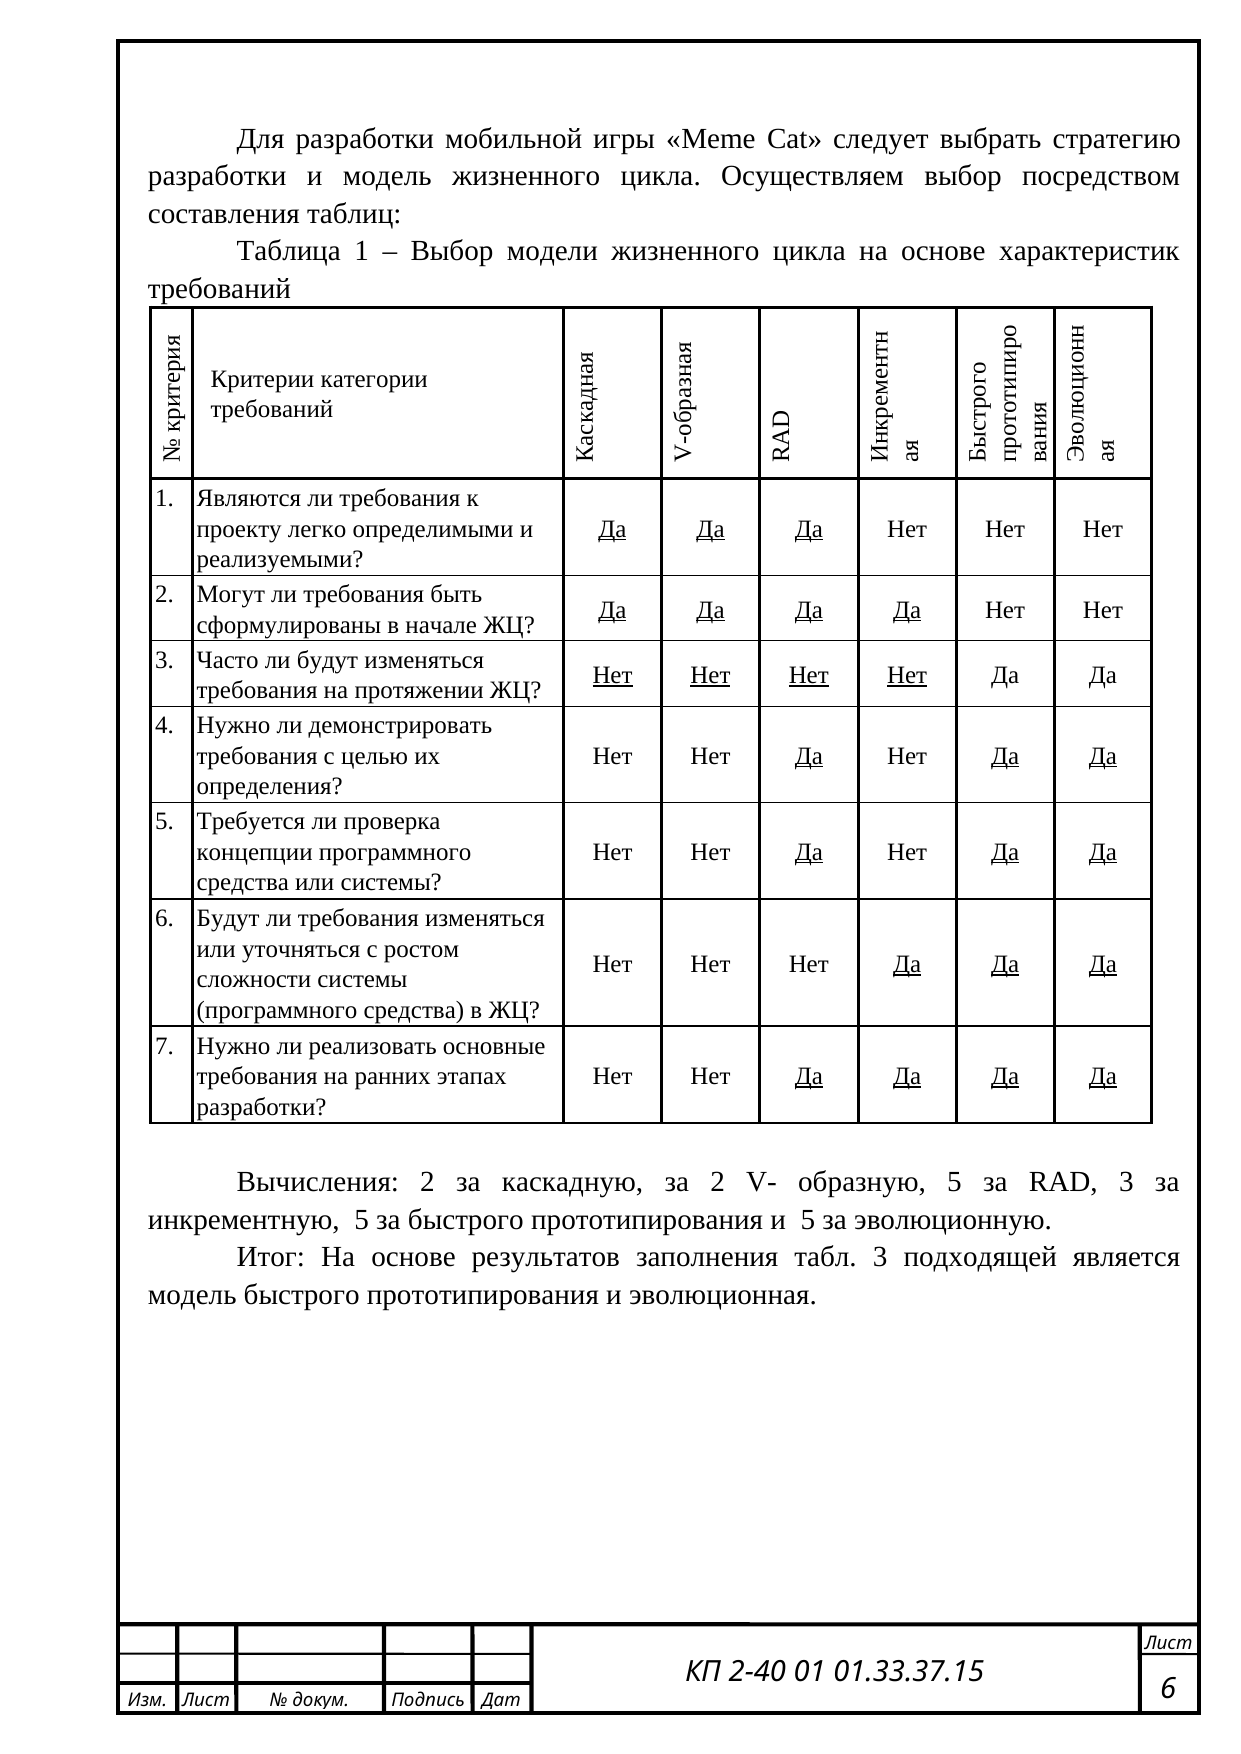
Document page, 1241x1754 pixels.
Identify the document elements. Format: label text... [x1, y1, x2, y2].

table_cell Да [958, 900, 1053, 1025]
table_cell Нет [565, 707, 660, 802]
table_cell Да [860, 1027, 955, 1122]
table_cell Нет [663, 1027, 758, 1122]
table_cell Нет [565, 641, 660, 706]
table_header Каскадная [565, 309, 660, 477]
table_cell Нет [565, 803, 660, 898]
table_cell Нет [1056, 480, 1150, 575]
table_cell Нет [1056, 576, 1150, 640]
table_cell 2. [152, 576, 191, 640]
text Таблица 1 – Выбор модели жизненного цикла на основе характеристик требований [148, 231, 1181, 306]
table_cell Нет [761, 900, 857, 1025]
table_cell Да [958, 641, 1053, 706]
table_cell Да [565, 480, 660, 575]
table_cell Да [1056, 641, 1150, 706]
table_header RAD [761, 309, 857, 477]
table_cell Да [1056, 1027, 1150, 1122]
table_cell 5. [152, 803, 191, 898]
table_cell Да [761, 707, 857, 802]
table_cell Да [958, 1027, 1053, 1122]
table_cell Нет [860, 707, 955, 802]
table_header Быстрого прототипирования [958, 309, 1053, 477]
table_cell Нет [860, 480, 955, 575]
table_cell Нужно ли реализовать основные требования на ранних этапах разработки? [194, 1027, 562, 1122]
table_cell Могут ли требования быть сформулированы в начале ЖЦ? [194, 576, 562, 640]
table_cell 1. [152, 480, 191, 575]
table_cell Да [1056, 900, 1150, 1025]
table_header Эволюционная [1056, 309, 1150, 477]
table_cell Нет [565, 900, 660, 1025]
table_cell Нет [860, 641, 955, 706]
table_cell Нет [663, 900, 758, 1025]
table_header Критерии категории требований [194, 309, 562, 477]
table_cell Нет [958, 576, 1053, 640]
text Итог: На основе результатов заполнения табл. 3 подходящей является модель быстрого прототипирования и эволюционная. [148, 1237, 1181, 1312]
table_cell Да [1056, 803, 1150, 898]
table_cell Нет [958, 480, 1053, 575]
table_cell Да [958, 803, 1053, 898]
table_cell Часто ли будут изменяться требования на протяжении ЖЦ? [194, 641, 562, 706]
table_cell Нет [860, 803, 955, 898]
table_cell Являются ли требования к проекту легко определимыми и реализуемыми? [194, 480, 562, 575]
table_header № критерия [152, 309, 191, 477]
table_header V-образная [663, 309, 758, 477]
table_cell Нет [761, 641, 857, 706]
table_cell Да [761, 1027, 857, 1122]
table_cell 3. [152, 641, 191, 706]
table_cell Да [1056, 707, 1150, 802]
table_cell Нет [663, 803, 758, 898]
table_cell Да [860, 576, 955, 640]
table_cell Будут ли требования изменяться или уточняться с ростом сложности системы (программного средства) в ЖЦ? [194, 900, 562, 1025]
table_cell Да [860, 900, 955, 1025]
text Для разработки мобильной игры «Meme Cat» следует выбрать стратегию разработки и модель жизненного цикла. Осуществляем выбор посредством составления таблиц: [148, 118, 1181, 231]
table_cell Да [761, 576, 857, 640]
table_cell Да [761, 803, 857, 898]
table_cell Нет [663, 707, 758, 802]
table_cell Да [663, 576, 758, 640]
table_cell Нет [663, 641, 758, 706]
table_cell 4. [152, 707, 191, 802]
table_cell Да [663, 480, 758, 575]
table_cell 7. [152, 1027, 191, 1122]
table_cell Нужно ли демонстрировать требования с целью их определения? [194, 707, 562, 802]
table_cell Нет [565, 1027, 660, 1122]
table_cell Да [958, 707, 1053, 802]
table_cell 6. [152, 900, 191, 1025]
table_cell Да [761, 480, 857, 575]
table_cell Требуется ли проверка концепции программного средства или системы? [194, 803, 562, 898]
text Вычисления: 2 за каскадную, за 2 V- образную, 5 за RAD, 3 за инкрементную, 5 за быстрого прототипирования и 5 за эволюционную. [148, 1162, 1181, 1237]
table_cell Да [565, 576, 660, 640]
table_header Инкрементная [860, 309, 955, 477]
